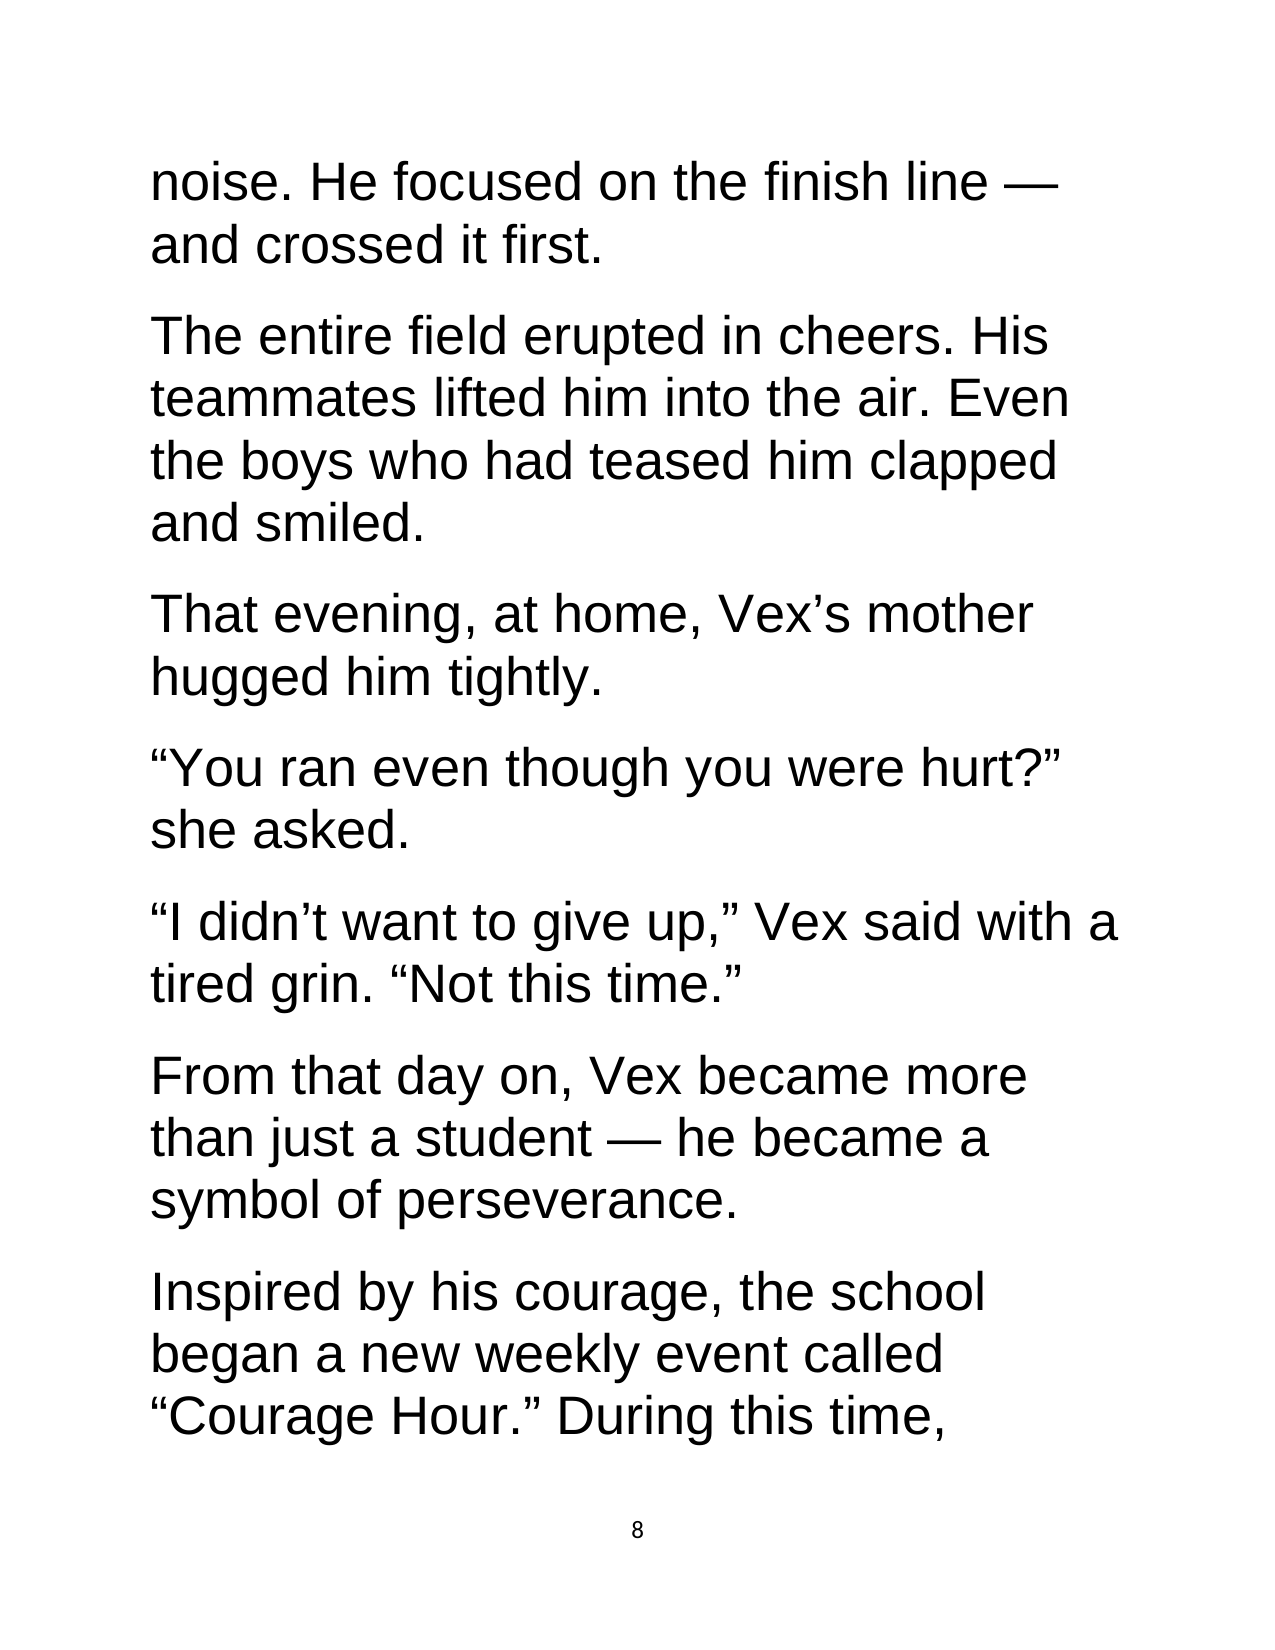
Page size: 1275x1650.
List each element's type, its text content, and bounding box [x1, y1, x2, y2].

text “I didn’t want to give up,” Vex said with a tired grin. “Not this time.” [150, 889, 1125, 1014]
text “You ran even though you were hurt?” she asked. [150, 736, 1125, 860]
text From that day on, Vex became more than just a student — he became a symbol of perseverance. [150, 1043, 1125, 1230]
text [150, 1259, 1125, 1446]
text That evening, at home, Vex’s mother hugged him tightly. [150, 582, 1125, 707]
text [150, 150, 1125, 274]
text The entire field erupted in cheers. His teammates lifted him into the air. Even the boys who had teased him clapped and smiled. [150, 304, 1125, 553]
